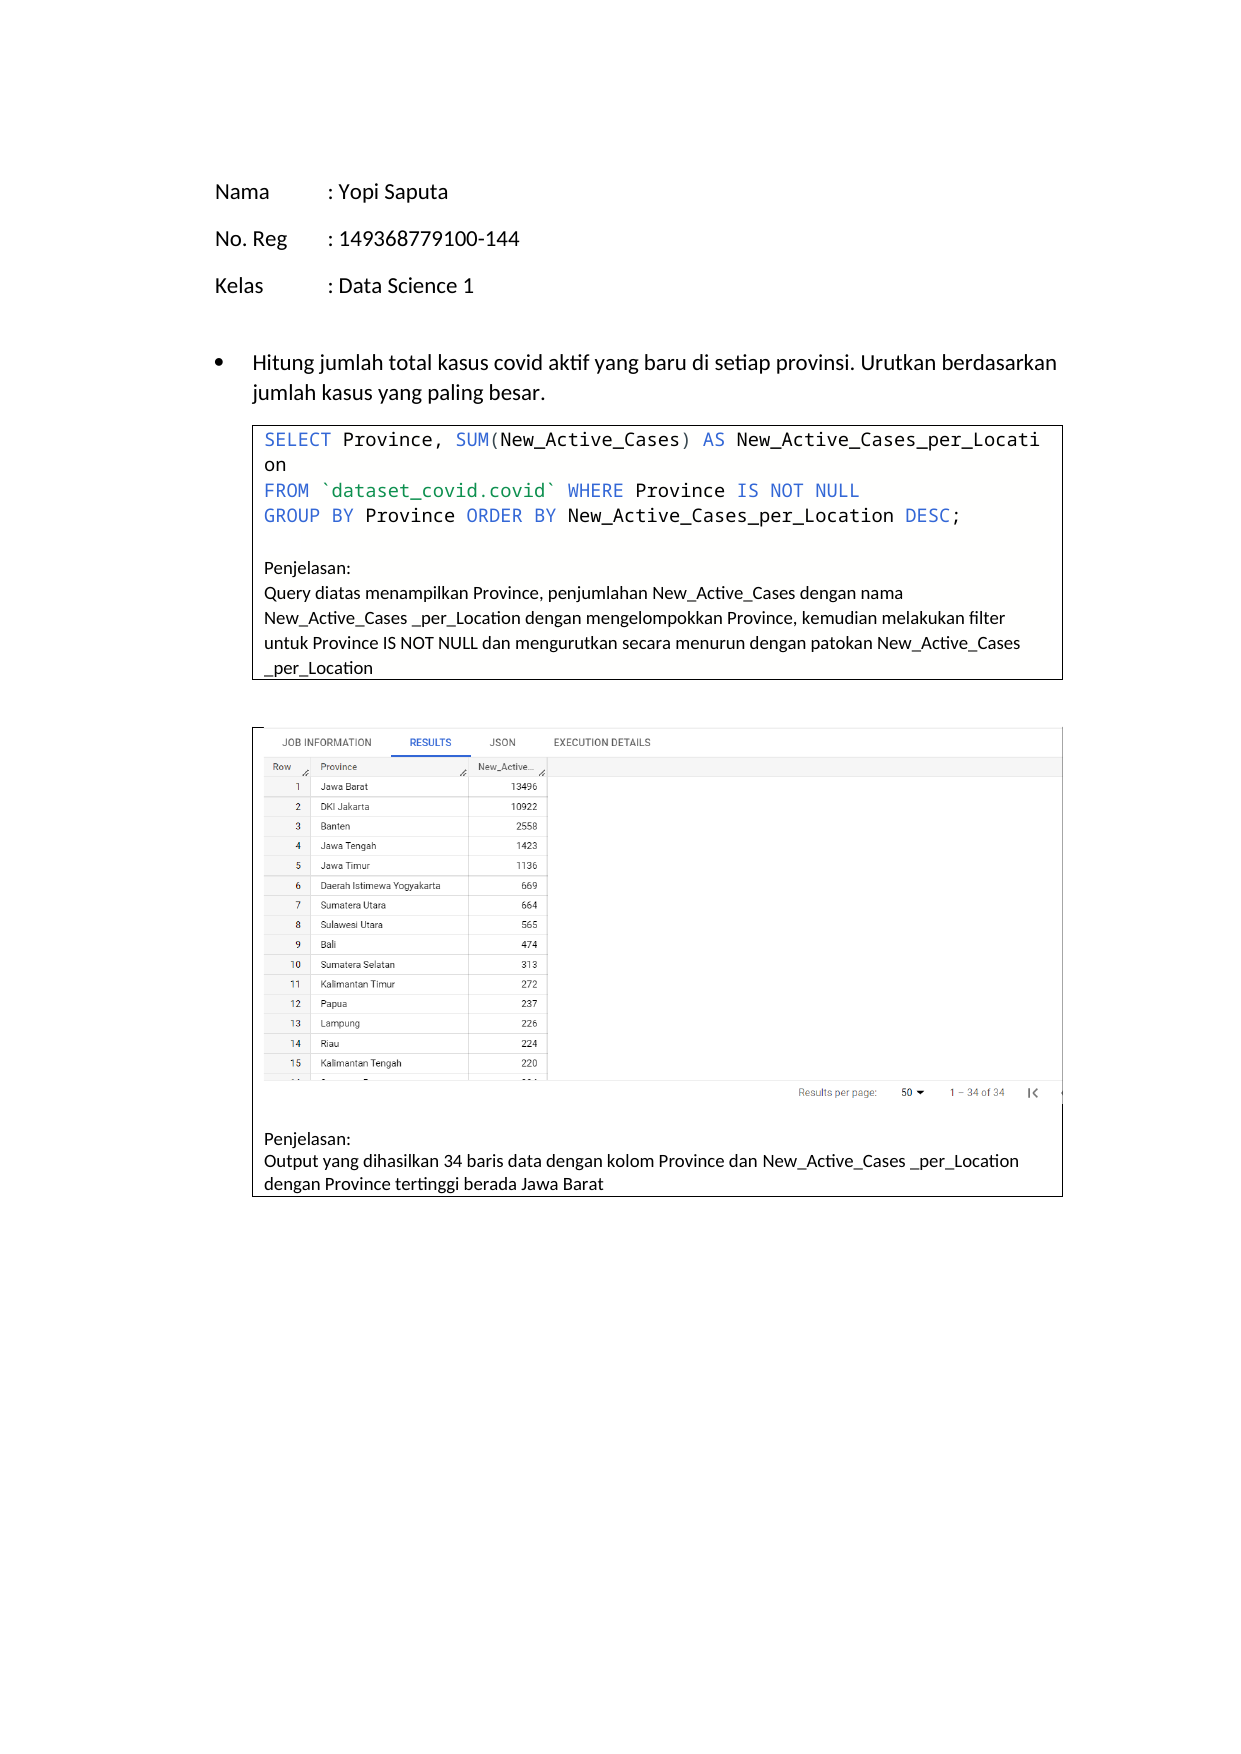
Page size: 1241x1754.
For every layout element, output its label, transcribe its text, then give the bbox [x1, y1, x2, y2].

list Hitung jumlah total kasus covid aktif yang baru di setiap provinsi. Urutkan berdasarkan jumlah kasus yang paling besar. [215, 348, 1063, 406]
table_header Penjelasan: Output yang dihasilkan 34 baris data dengan kolom Province dan New_Active_Cases _per_Location dengan Province tertinggi berada Jawa Barat [253, 728, 1062, 1196]
text Nama : Yopi Saputa [215, 177, 1063, 205]
text Kelas : Data Science 1 [215, 271, 1063, 299]
picture [263, 727, 1063, 1104]
text No. Reg : 149368779100-144 [215, 224, 1063, 252]
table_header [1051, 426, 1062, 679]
